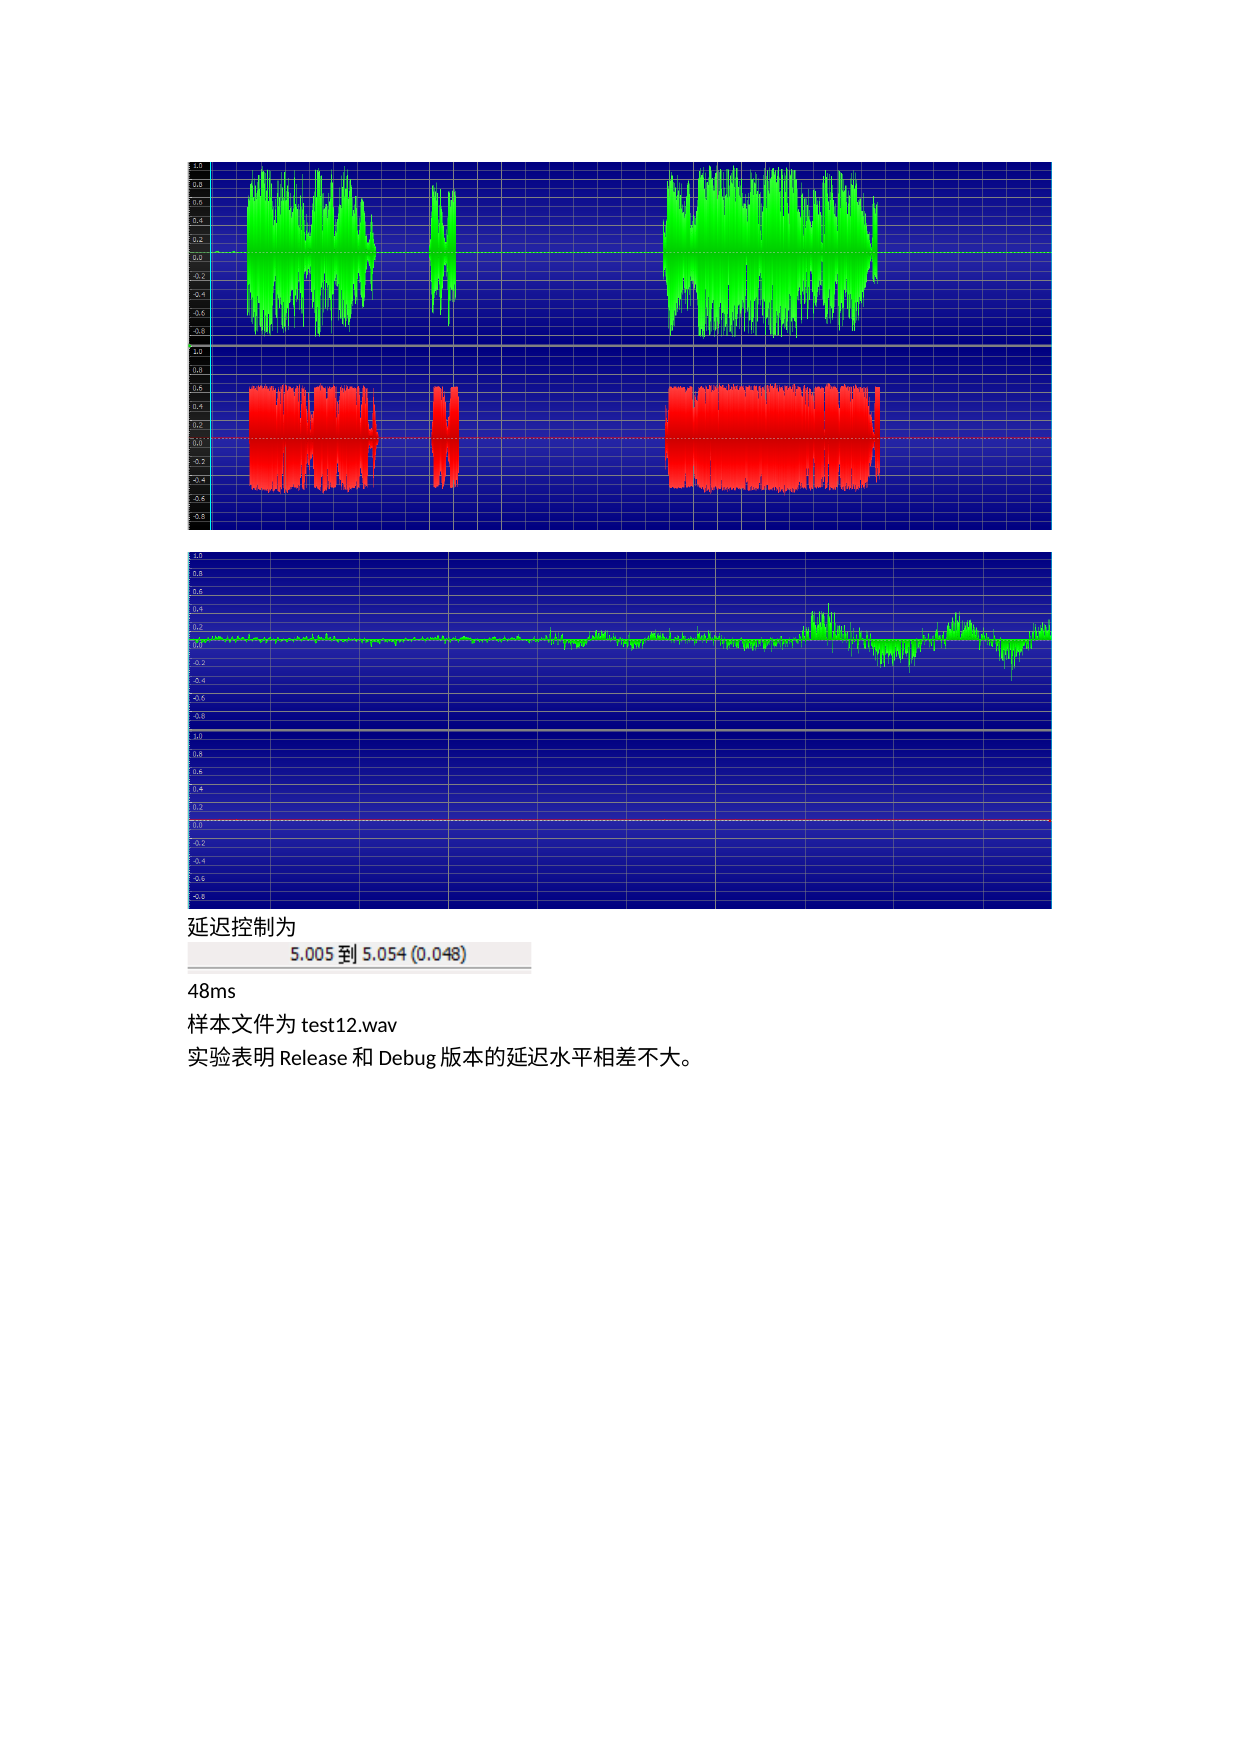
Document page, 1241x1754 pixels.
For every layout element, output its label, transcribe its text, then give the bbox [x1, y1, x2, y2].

text 48ms [187, 974, 1053, 1007]
text 实验表明Release和Debug版本的延迟水平相差不大。 [187, 1039, 1053, 1072]
text 样本文件为test12.wav [187, 1007, 1053, 1039]
text 延迟控制为 [187, 909, 1053, 942]
picture [187, 942, 532, 974]
picture [187, 162, 1053, 530]
picture [187, 552, 1053, 909]
